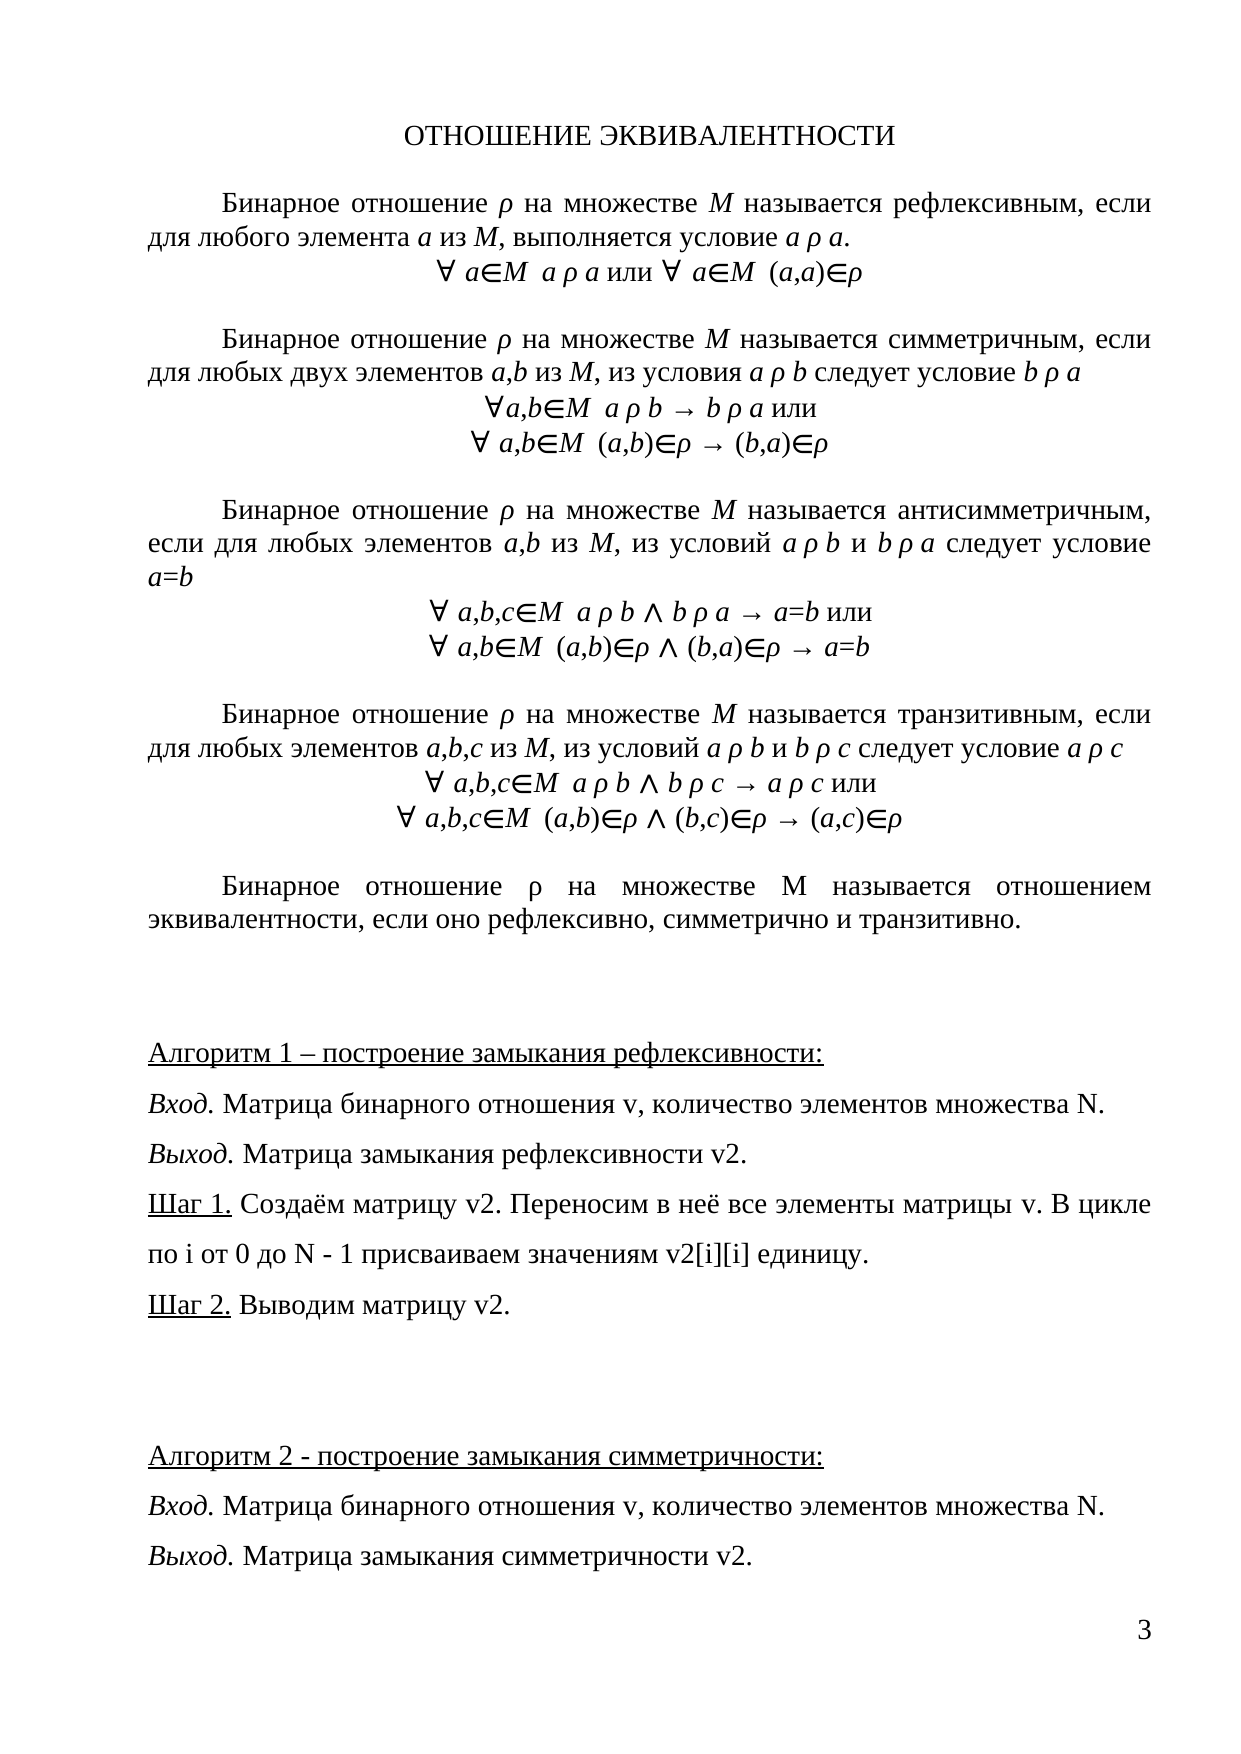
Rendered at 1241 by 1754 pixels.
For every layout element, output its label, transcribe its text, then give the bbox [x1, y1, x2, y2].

text Алгоритм 2 - построение замыкания симметричности: [148, 1438, 1152, 1471]
text Бинарное отношение ρ на множестве M называется антисимметричным, если для любых элементов a,b из M, из условий a ρ b и b ρ a следует условие a=b [148, 492, 1152, 593]
text ОТНОШЕНИЕ ЭКВИВАЛЕНТНОСТИ [148, 118, 1152, 152]
text Бинарное отношение ρ на множестве M называется рефлексивным, если для любого элемента a из M, выполняется условие a ρ a. [148, 185, 1152, 252]
text ∀ a,b,c∈M (a,b)∈ρ ∧ (b,c)∈ρ → (a,c)∈ρ [148, 799, 1152, 834]
text Вход. Матрица бинарного отношения v, количество элементов множества N. [148, 1488, 1152, 1522]
text Алгоритм 1 – построение замыкания рефлексивности: [148, 1035, 1152, 1069]
text ∀ a,b,c∈M a ρ b ∧ b ρ c → a ρ c или [148, 764, 1152, 799]
text Выход. Матрица замыкания рефлексивности v2. [148, 1136, 1152, 1169]
text ∀ a,b∈M (a,b)∈ρ → (b,a)∈ρ [148, 423, 1152, 458]
text Бинарное отношение ρ на множестве M называется симметричным, если для любых двух элементов a,b из M, из условия a ρ b следует условие b ρ a [148, 321, 1152, 388]
text Бинарное отношение ρ на множестве M называется отношением эквивалентности, если оно рефлексивно, симметрично и транзитивно. [148, 868, 1152, 935]
text Вход. Матрица бинарного отношения v, количество элементов множества N. [148, 1086, 1152, 1119]
text ∀a,b∈M a ρ b → b ρ a или [148, 388, 1152, 423]
text Бинарное отношение ρ на множестве M называется транзитивным, если для любых элементов a,b,c из M, из условий a ρ b и b ρ c следует условие a ρ c [148, 697, 1152, 764]
text ∀ a,b∈M (a,b)∈ρ ∧ (b,a)∈ρ → a=b [148, 628, 1152, 663]
text ∀ a∈M a ρ a или ∀ a∈M (a,a)∈ρ [148, 252, 1152, 287]
text Шаг 2. Выводим матрицу v2. [148, 1287, 1152, 1321]
text Выход. Матрица замыкания симметричности v2. [148, 1538, 1152, 1572]
text ∀ a,b,c∈M a ρ b ∧ b ρ a → a=b или [148, 593, 1152, 628]
text Шаг 1. Создаём матрицу v2. Переносим в неё все элементы матрицы v. В цикле по i от 0 до N - 1 присваиваем значениям v2[i][i] единицу. [148, 1186, 1152, 1270]
